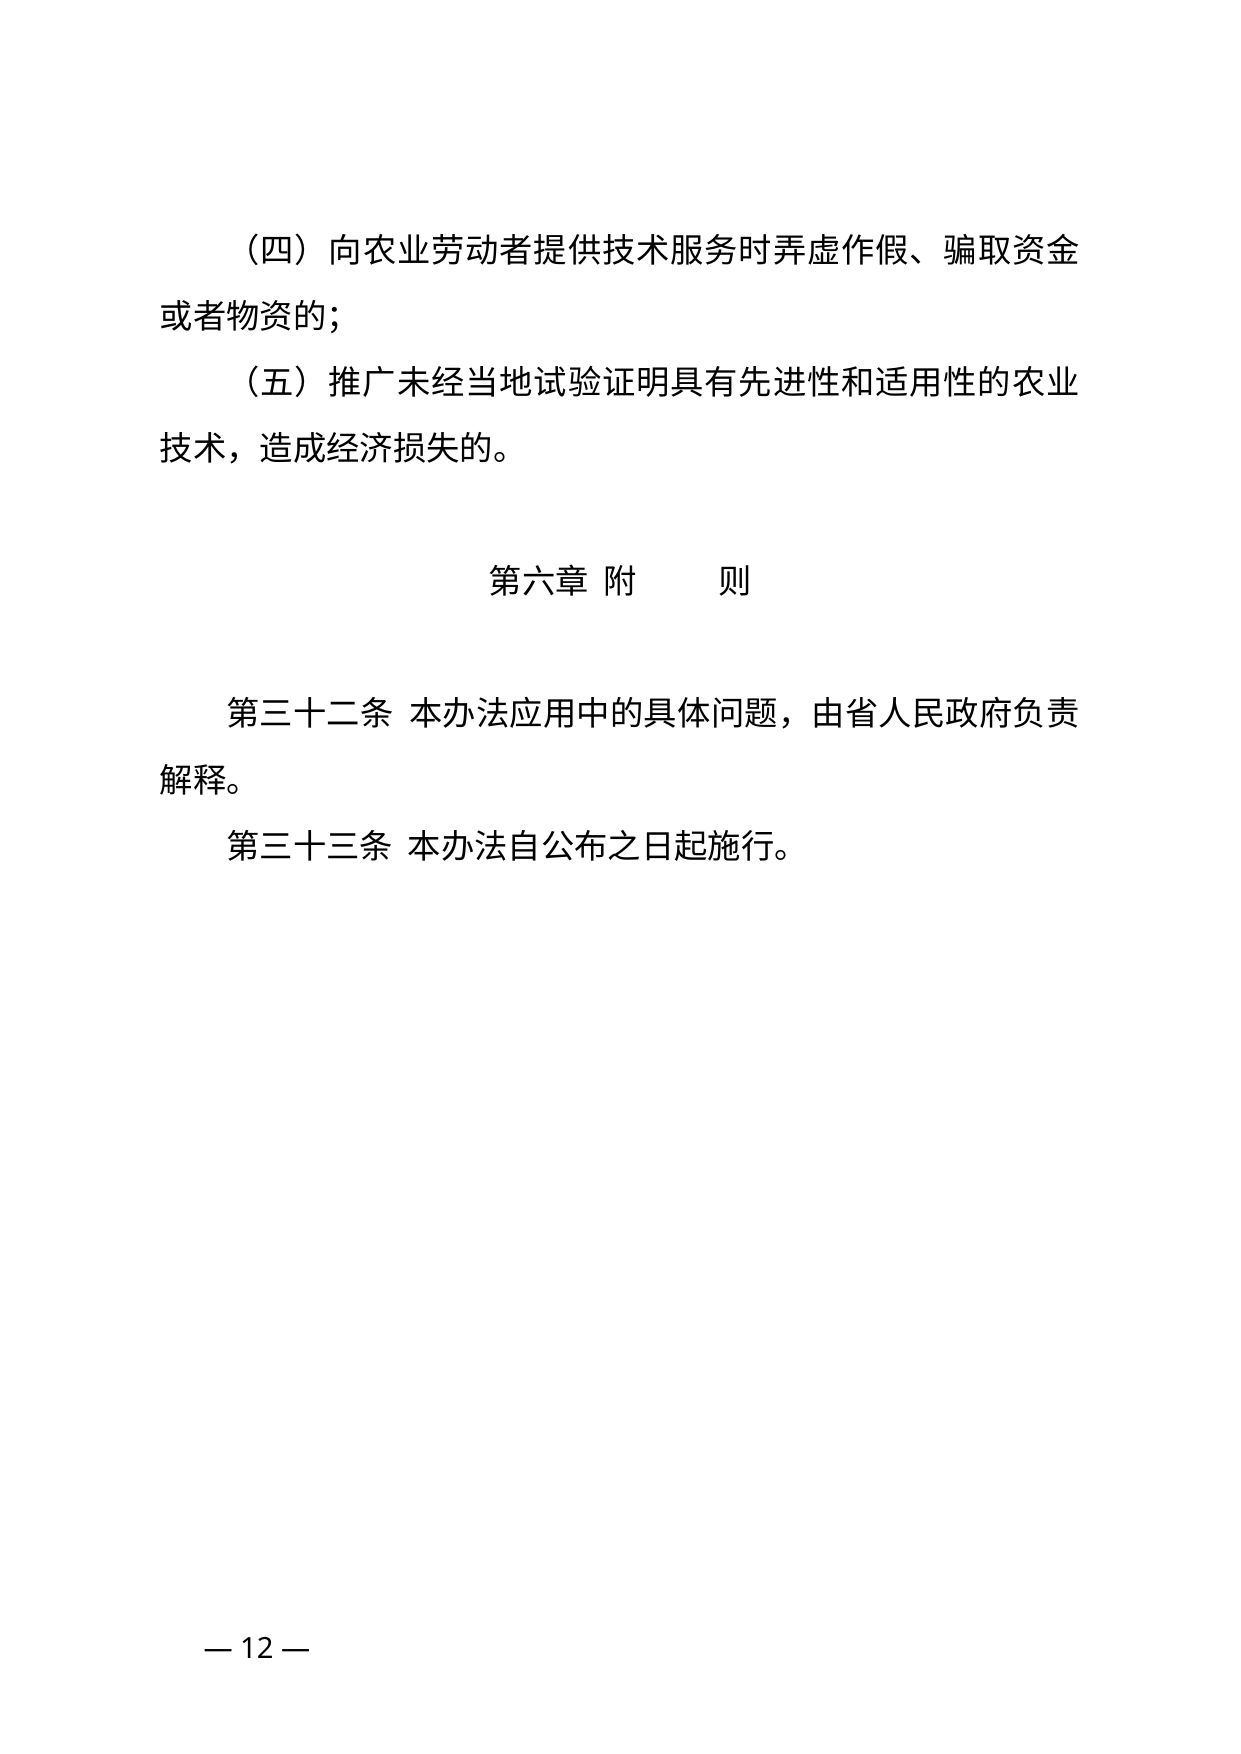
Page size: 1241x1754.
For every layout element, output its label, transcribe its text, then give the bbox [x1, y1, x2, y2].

text （五）推广未经当地试验证明具有先进性和适用性的农业技术，造成经济损失的。 [159, 347, 1081, 479]
subtitle 第六章 附 则 [159, 546, 1081, 612]
text 第三十二条 本办法应用中的具体问题，由省人民政府负责解释。 [159, 678, 1081, 811]
text 第三十三条 本办法自公布之日起施行。 [159, 811, 1081, 877]
text （四）向农业劳动者提供技术服务时弄虚作假、骗取资金或者物资的； [159, 214, 1081, 347]
